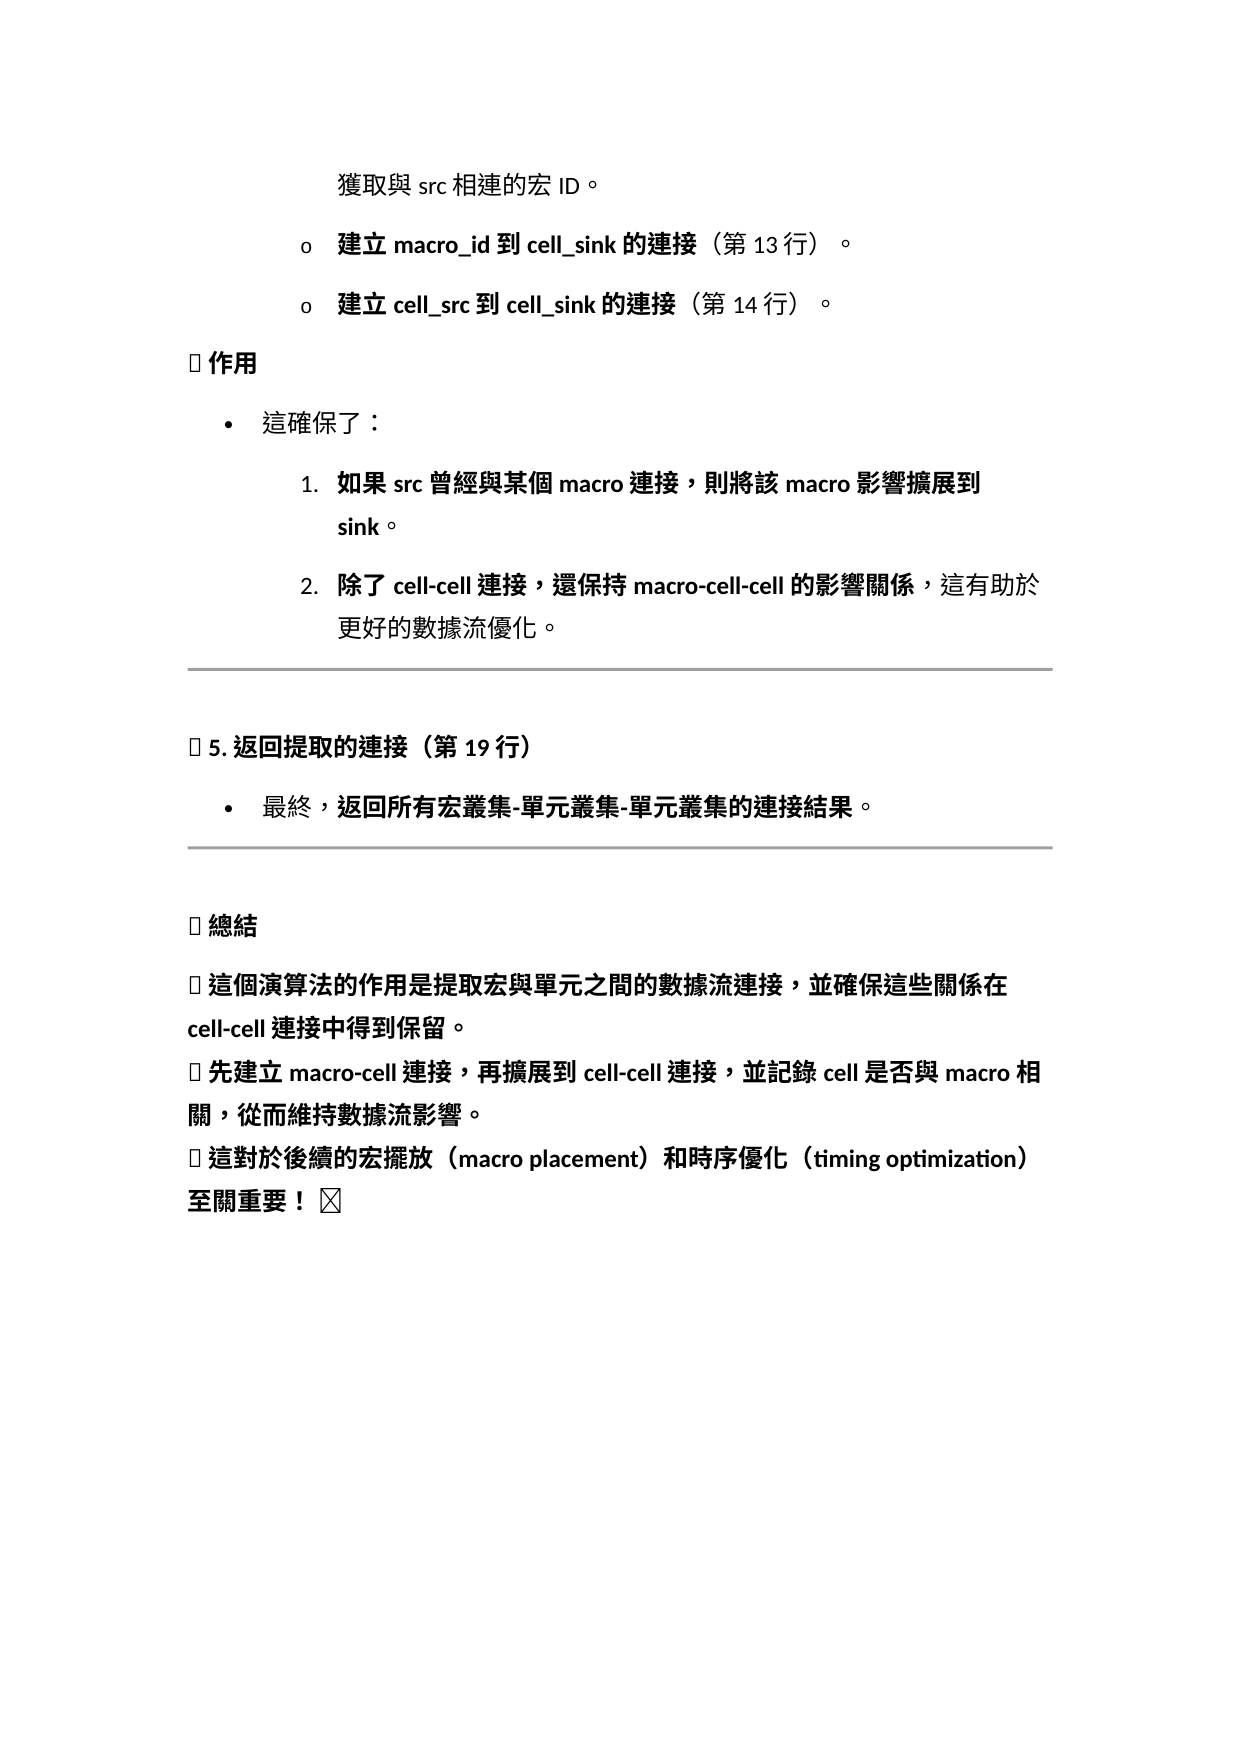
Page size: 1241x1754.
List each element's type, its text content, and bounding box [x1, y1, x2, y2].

list 建立 cell_src 到 cell_sink 的連接（第 14 行）。 [300, 284, 1053, 321]
list 建立 macro_id 到 cell_sink 的連接（第 13 行）。 [300, 224, 1053, 262]
list 這確保了： [225, 403, 1053, 440]
list 取出 macro_id = macro_cell_connect[src_id].second（第 12 行），獲取與 src 相連的宏 ID。 [300, 164, 1053, 202]
list 除了 cell-cell 連接，還保持 macro-cell-cell 的影響關係，這有助於更好的數據流優化。 [300, 565, 1053, 646]
text 🔸 5. 返回提取的連接（第 19 行） [187, 727, 1053, 764]
list 如果 src 曾經與某個 macro 連接，則將該 macro 影響擴展到 sink。 [300, 462, 1053, 543]
text 🔹 總結 [187, 906, 1053, 943]
text 📌 作用 [187, 343, 1053, 381]
text ✅ 這個演算法的作用是提取宏與單元之間的數據流連接，並確保這些關係在 cell-cell 連接中得到保留。 ✅ 先建立 macro-cell 連接，再擴展到 cell-cell 連接，並記錄 cell 是否與 macro 相關，從而維持數據流影響。 ✅ 這對於後續的宏擺放（macro placement）和時序優化（timing optimization）至關重要！ 🚀 [187, 965, 1053, 1218]
list 最終，返回所有宏叢集-單元叢集-單元叢集的連接結果。 [225, 787, 1053, 824]
